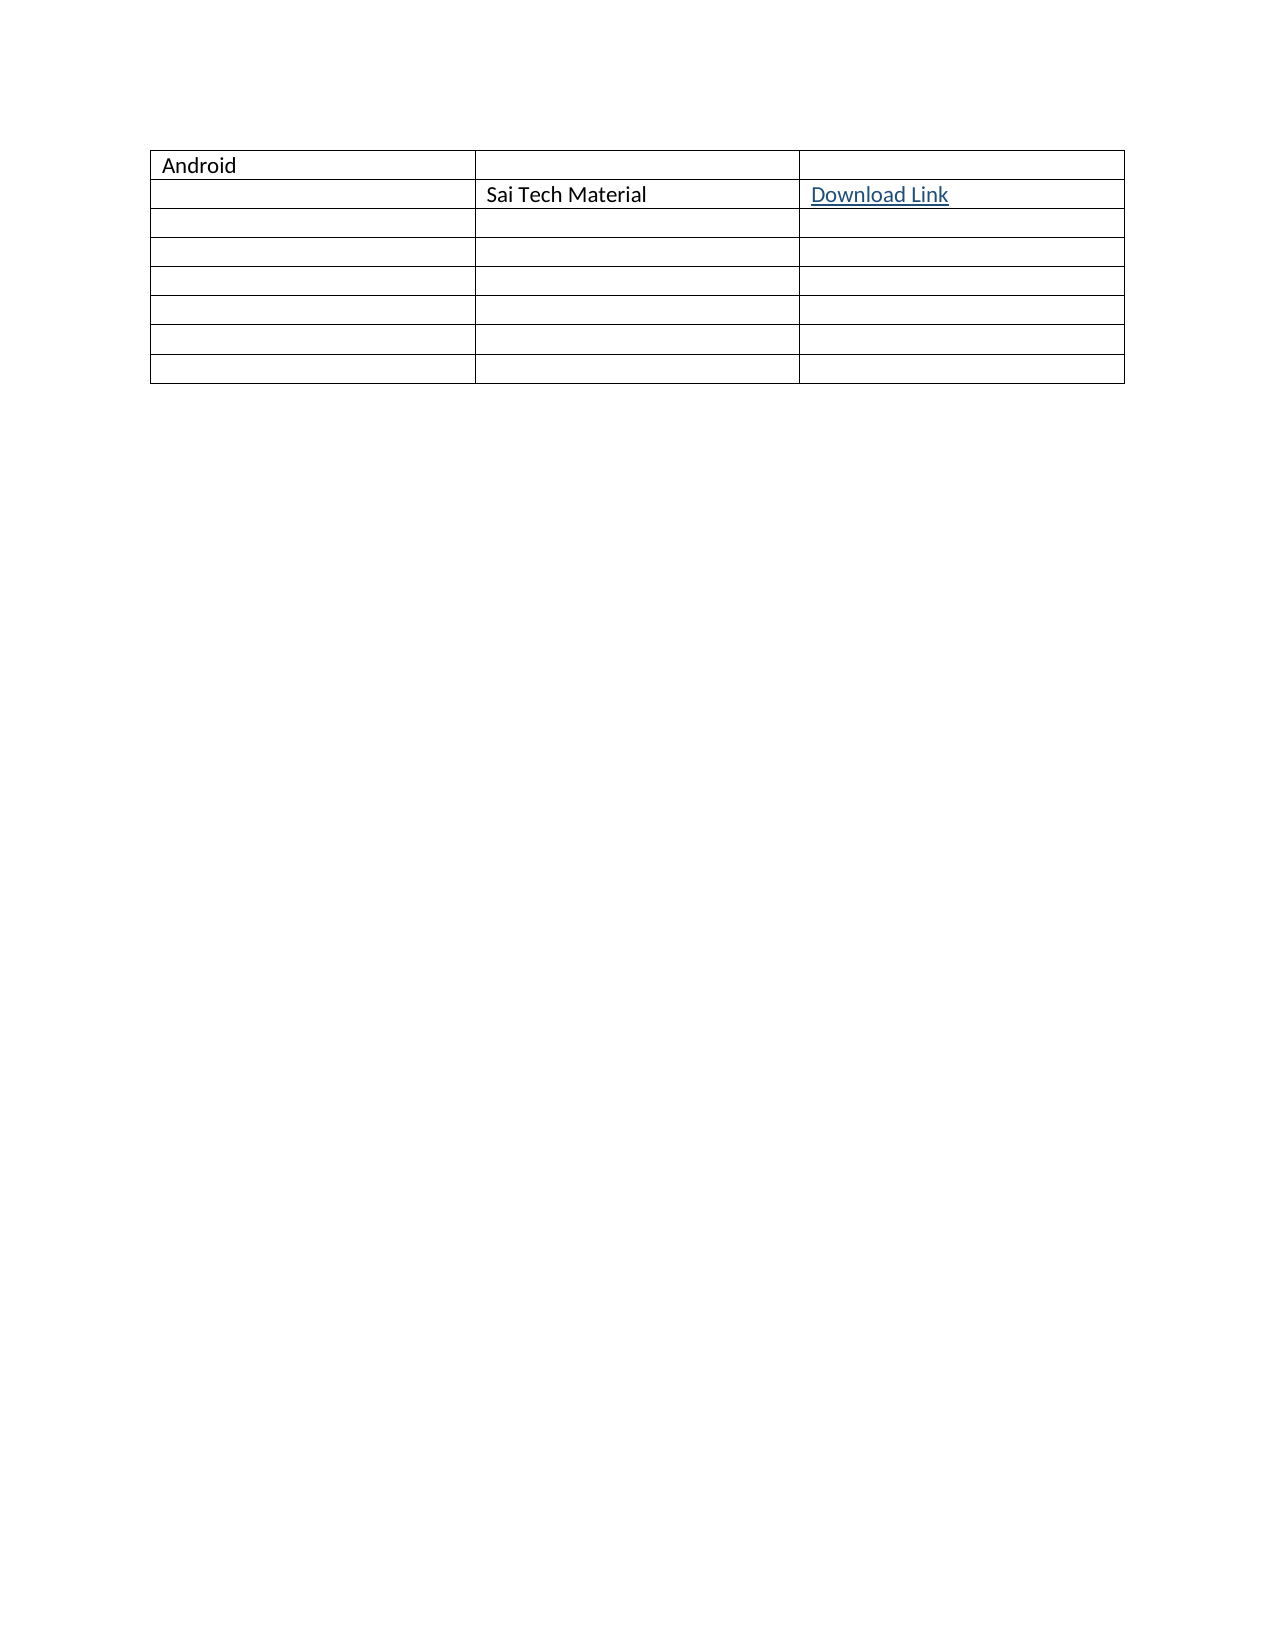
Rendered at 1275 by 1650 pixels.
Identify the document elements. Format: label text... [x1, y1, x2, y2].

table_cell [800, 238, 1124, 266]
table_header [800, 151, 1124, 179]
table_cell [476, 296, 799, 324]
table_cell [800, 267, 1124, 295]
table_cell [476, 355, 799, 382]
table_cell [476, 267, 799, 295]
table_cell [476, 238, 799, 266]
table_header Android [151, 151, 475, 179]
table_cell [151, 267, 475, 295]
table_cell Sai Tech Material [476, 180, 799, 208]
table_cell [476, 325, 799, 353]
table_cell [800, 325, 1124, 353]
table_cell [800, 296, 1124, 324]
table_cell Download Link [800, 180, 1124, 208]
table_cell [476, 209, 799, 237]
table_cell [151, 296, 475, 324]
table_cell [151, 180, 475, 208]
table_cell [151, 355, 475, 382]
table_header [476, 151, 799, 179]
table_cell [151, 325, 475, 353]
table_cell [800, 209, 1124, 237]
table_cell [151, 209, 475, 237]
table_cell [800, 355, 1124, 382]
table_cell [151, 238, 475, 266]
